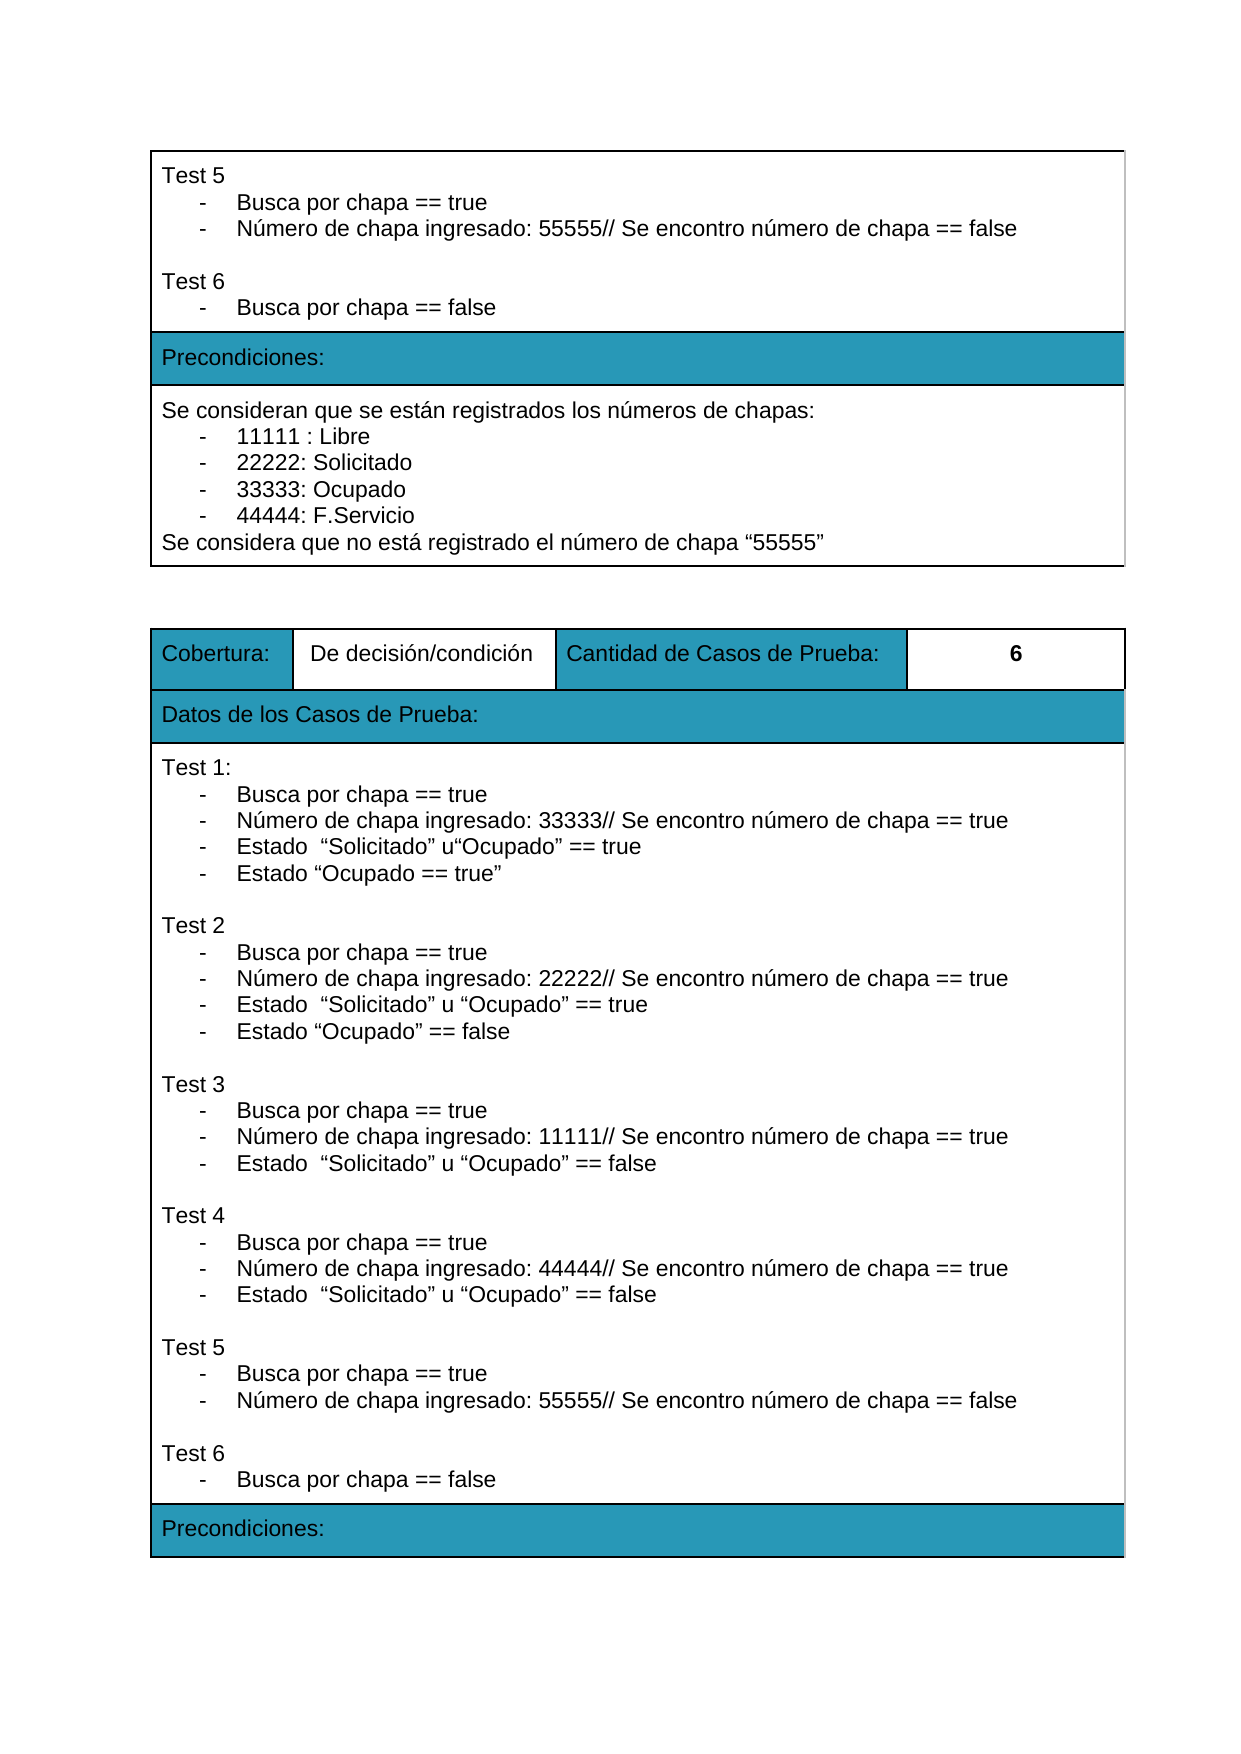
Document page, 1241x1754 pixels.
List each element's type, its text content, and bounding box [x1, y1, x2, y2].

table_header Cantidad de Casos de Prueba: [557, 630, 906, 689]
table_header Cobertura: [152, 630, 292, 689]
table_cell Datos de los Casos de Prueba: [152, 691, 1124, 742]
table_header 6 [908, 630, 1124, 689]
table_cell Se consideran que se están registrados los números de chapas: 11111 : Libre 22222: Solicitado 33333: Ocupado 44444: F.Servicio Se considera que no está registrado el número de chapa “55555” [152, 386, 1124, 565]
table_cell Precondiciones: [152, 1505, 1124, 1556]
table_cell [152, 152, 1124, 331]
table_header De decisión/condición [294, 630, 555, 689]
table_cell Precondiciones: [152, 333, 1124, 384]
